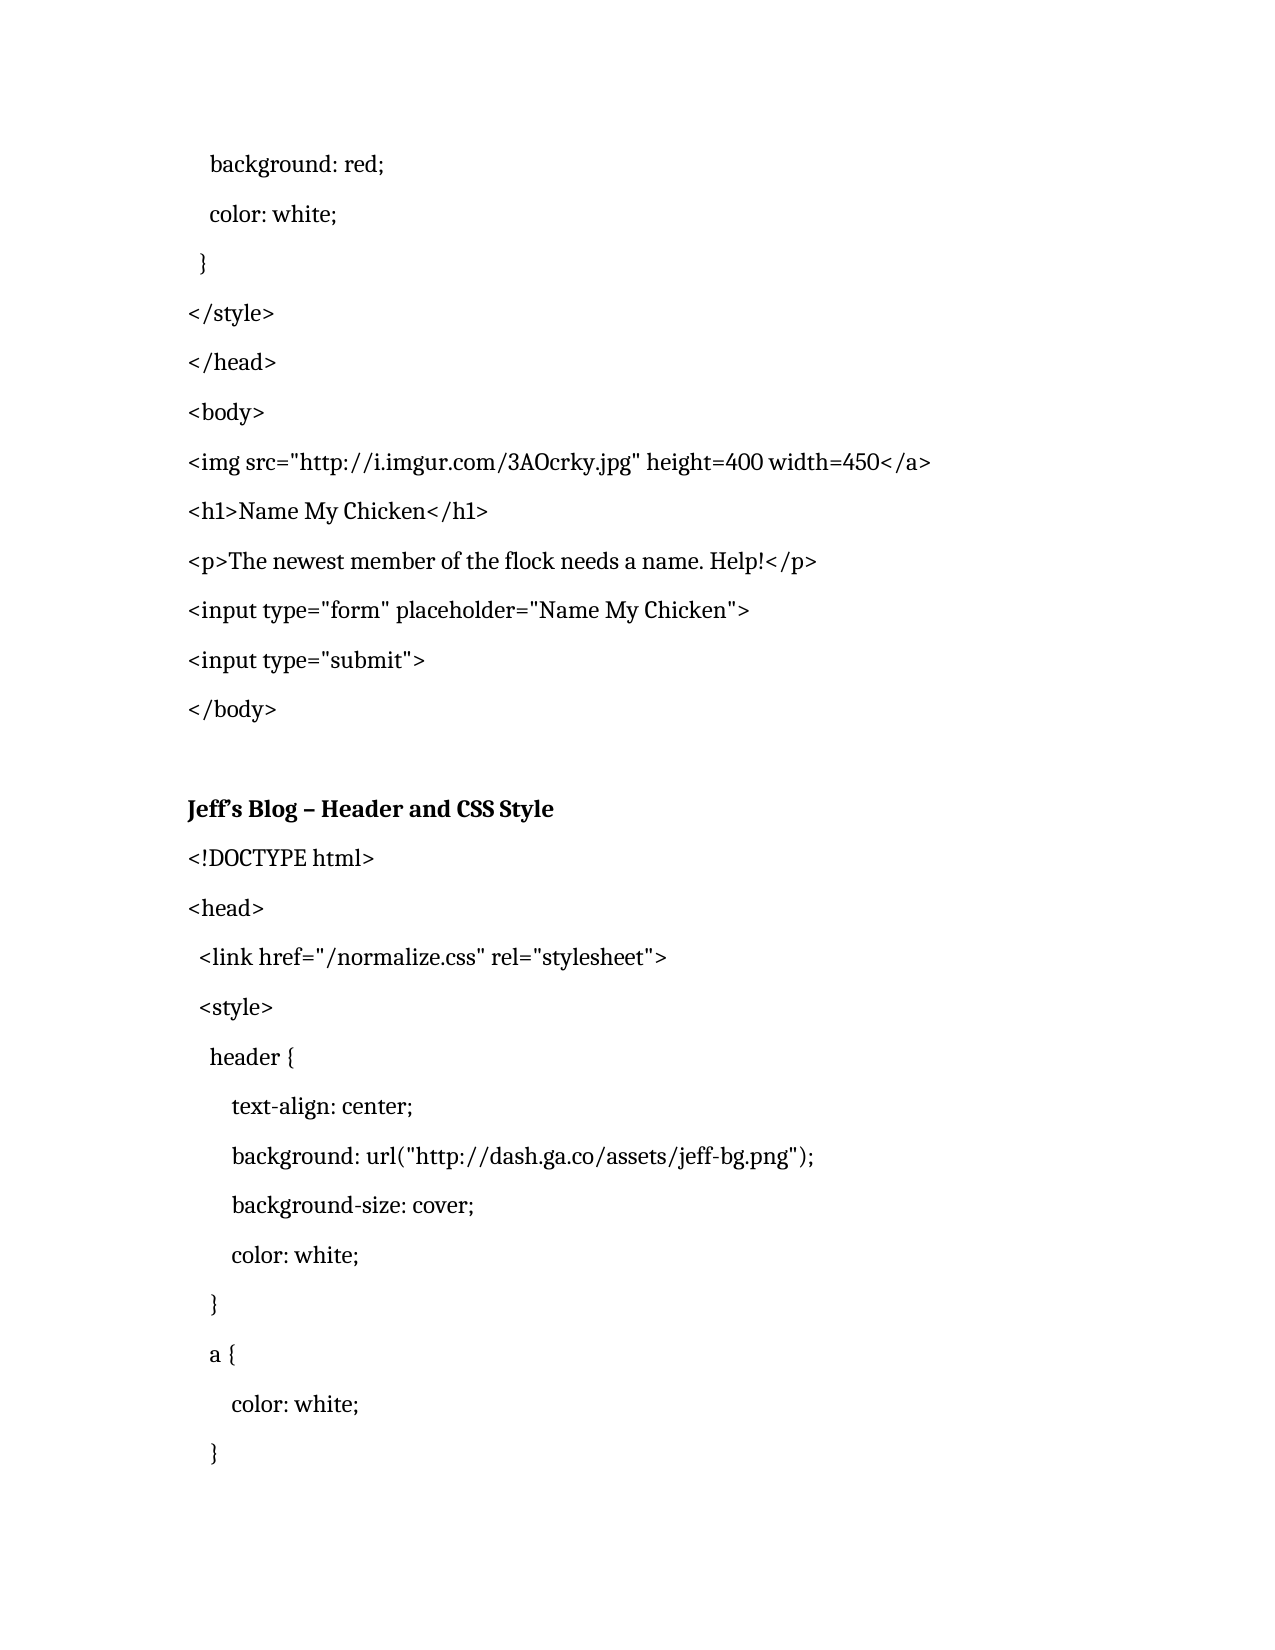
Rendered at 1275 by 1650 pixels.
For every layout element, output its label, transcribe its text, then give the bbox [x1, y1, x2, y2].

text color: white; [187, 1389, 1087, 1418]
text <head> [187, 894, 1087, 922]
text color: white; [187, 1241, 1087, 1269]
text <style> [187, 993, 1087, 1022]
text background-size: cover; [187, 1191, 1087, 1220]
text </head> [187, 348, 1087, 377]
text Jeff’s Blog – Header and CSS Style [187, 794, 1087, 823]
text a { [187, 1340, 1087, 1369]
text background: red; [187, 150, 1087, 179]
text <!DOCTYPE html> [187, 844, 1087, 873]
text } [187, 1290, 1087, 1319]
text background: url("http://dash.ga.co/assets/jeff-bg.png"); [187, 1142, 1087, 1170]
text <h1>Name My Chicken</h1> [187, 497, 1087, 526]
text } [187, 1439, 1087, 1468]
text </body> [187, 695, 1087, 724]
text } [187, 249, 1087, 278]
text text-align: center; [187, 1092, 1087, 1121]
text <p>The newest member of the flock needs a name. Help!</p> [187, 547, 1087, 575]
text <link href="/normalize.css" rel="stylesheet"> [187, 943, 1087, 972]
text <body> [187, 398, 1087, 427]
text header { [187, 1042, 1087, 1071]
text <input type="submit"> [187, 646, 1087, 674]
text <img src="http://i.imgur.com/3AOcrky.jpg" height=400 width=450</a> [187, 447, 1087, 476]
text </style> [187, 299, 1087, 327]
text color: white; [187, 199, 1087, 228]
text <input type="form" placeholder="Name My Chicken"> [187, 596, 1087, 625]
